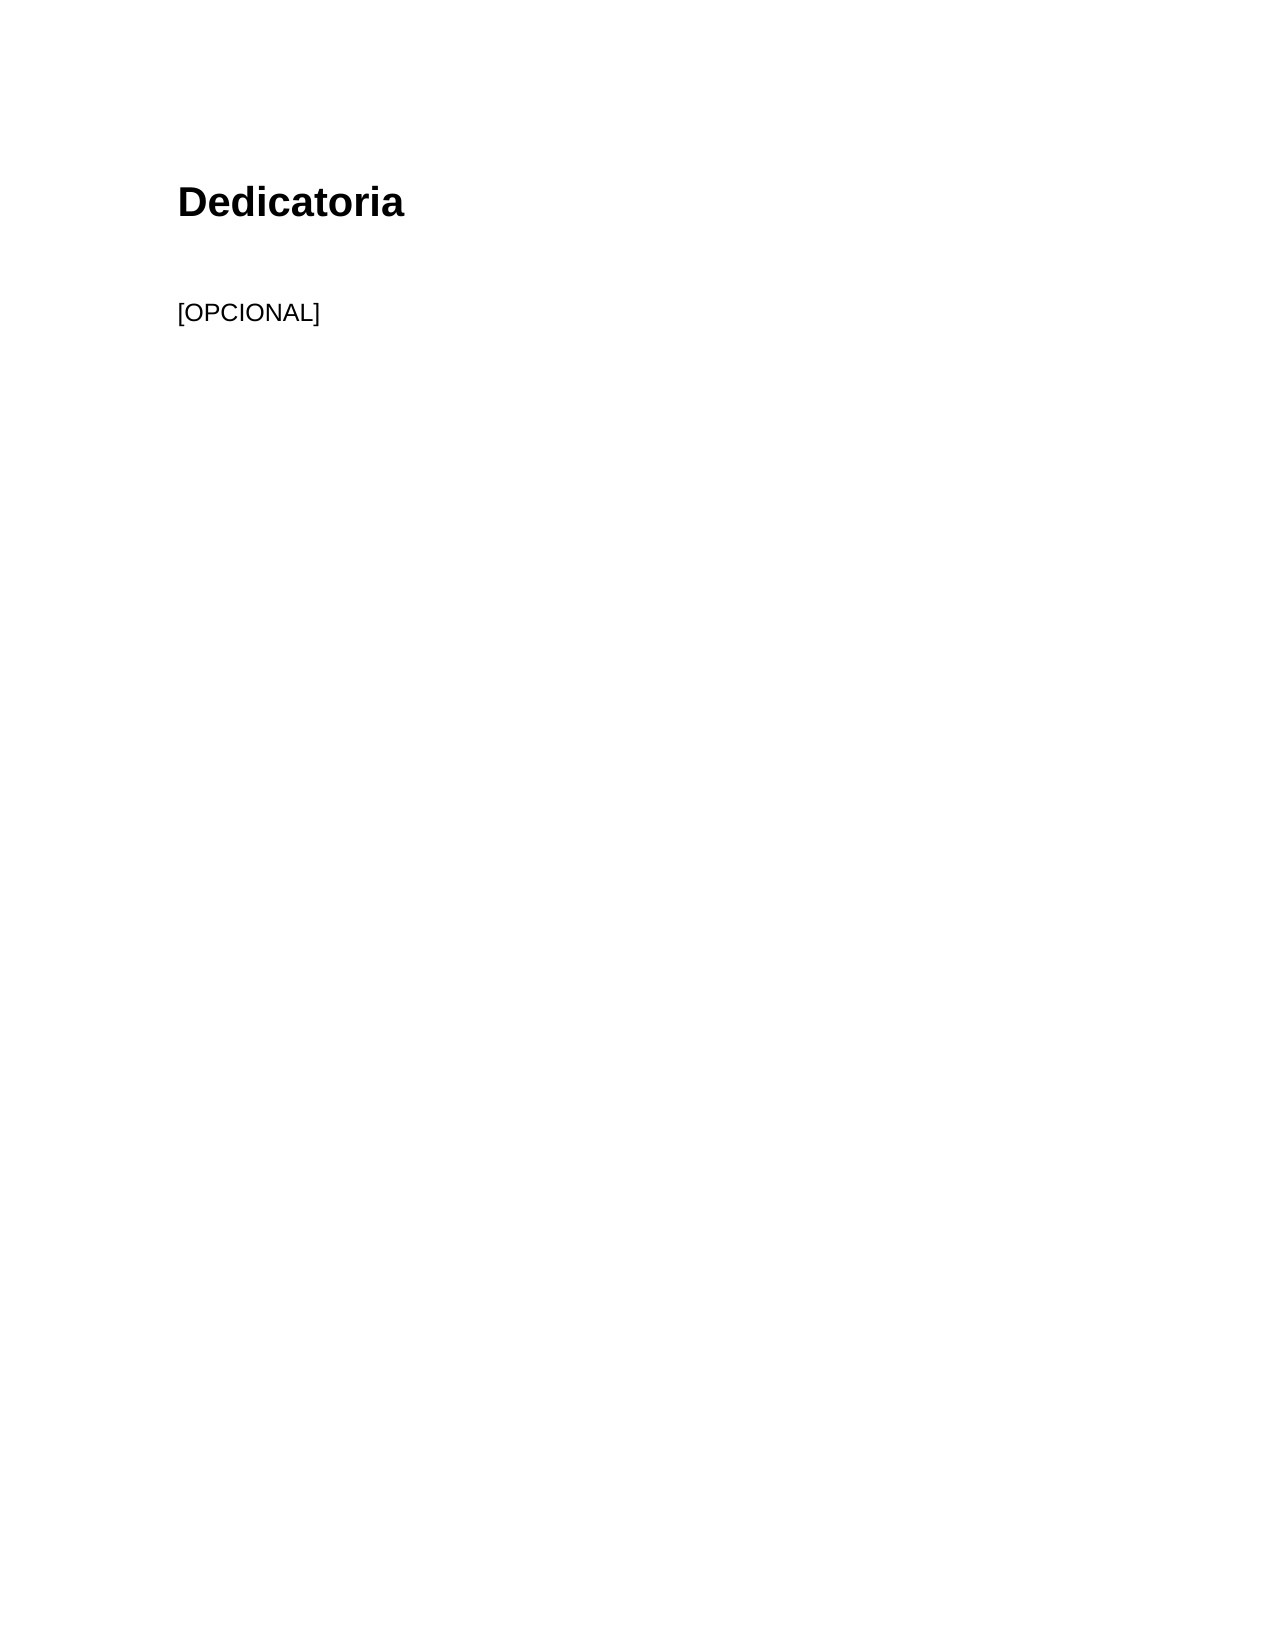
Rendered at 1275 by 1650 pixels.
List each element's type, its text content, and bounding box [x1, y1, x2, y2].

text Dedicatoria [177, 177, 1127, 225]
text [OPCIONAL] [177, 298, 1127, 327]
